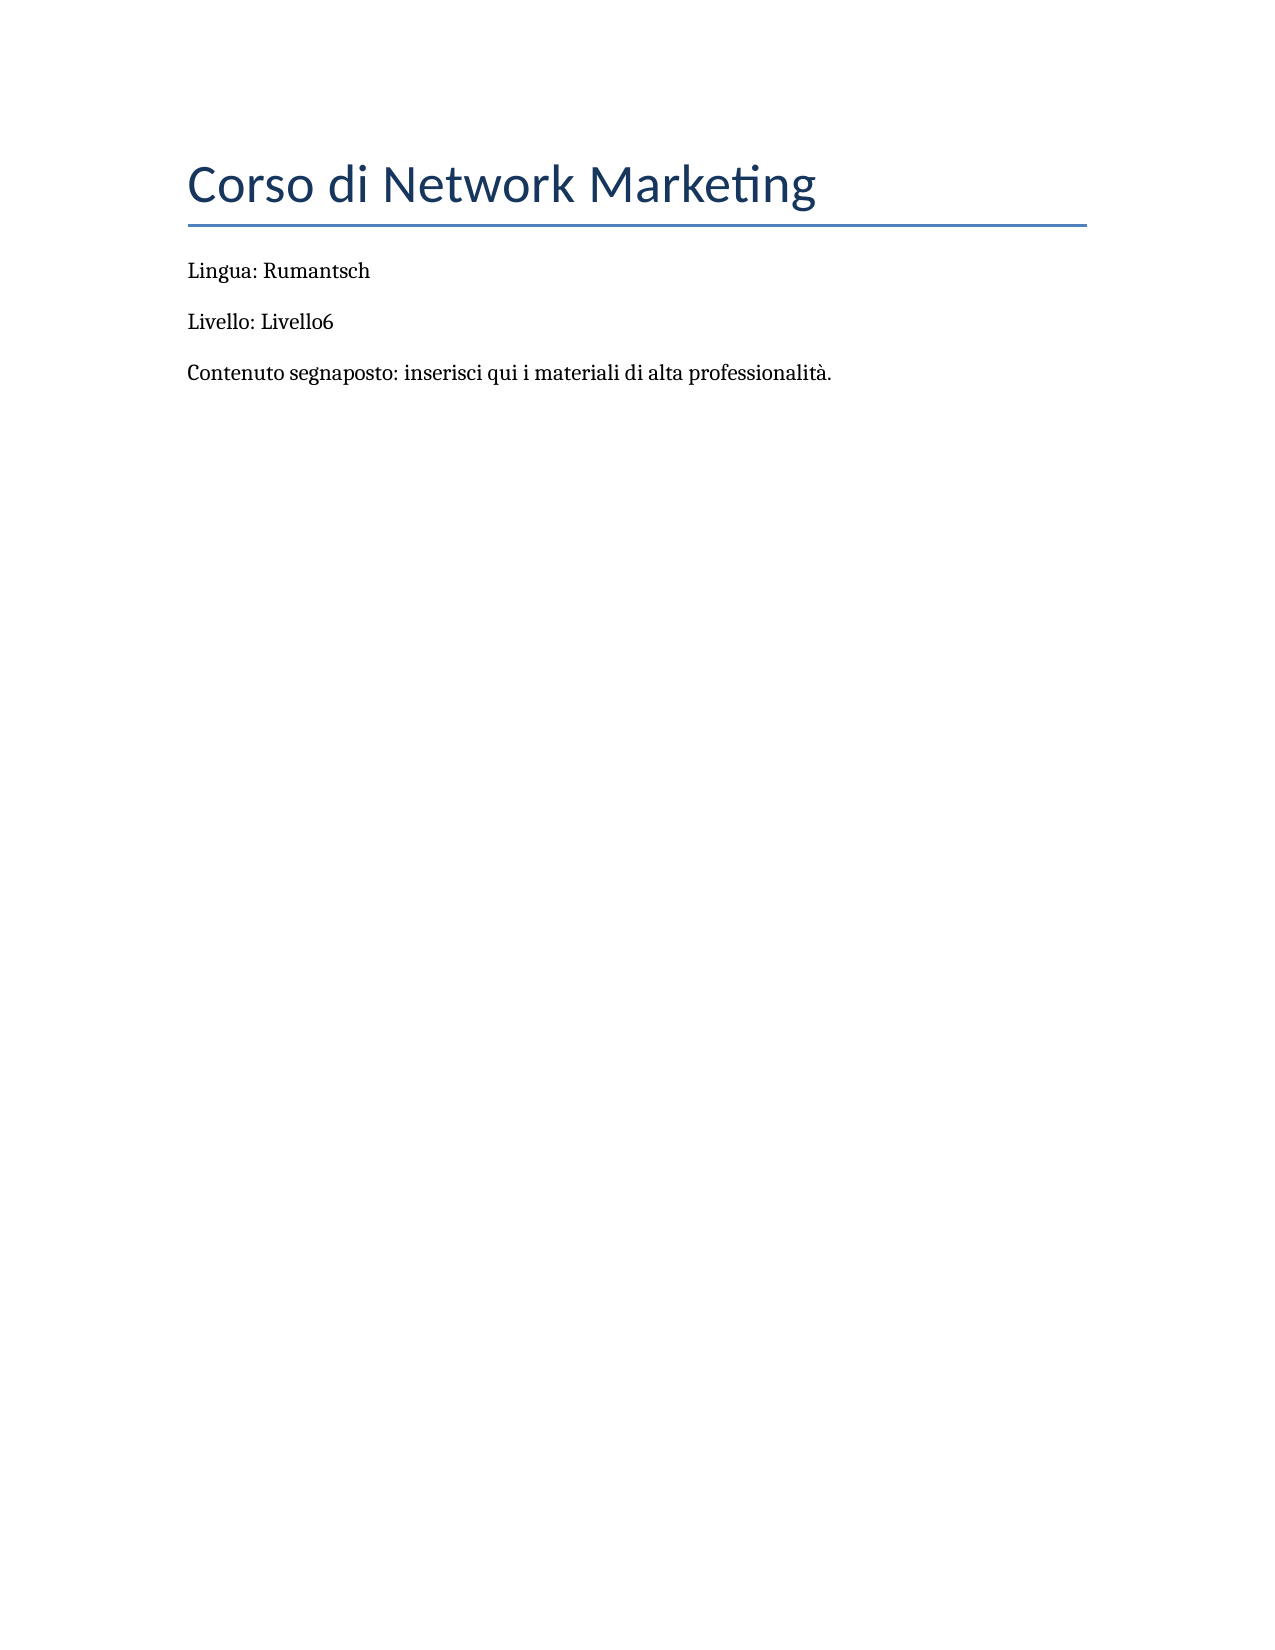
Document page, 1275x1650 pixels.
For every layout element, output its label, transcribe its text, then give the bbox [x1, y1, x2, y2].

text Lingua: Rumantsch [187, 258, 1087, 284]
text Contenuto segnaposto: inserisci qui i materiali di alta professionalità. [187, 360, 1087, 386]
title Corso di Network Marketing [187, 150, 1087, 227]
text Livello: Livello6 [187, 309, 1087, 335]
